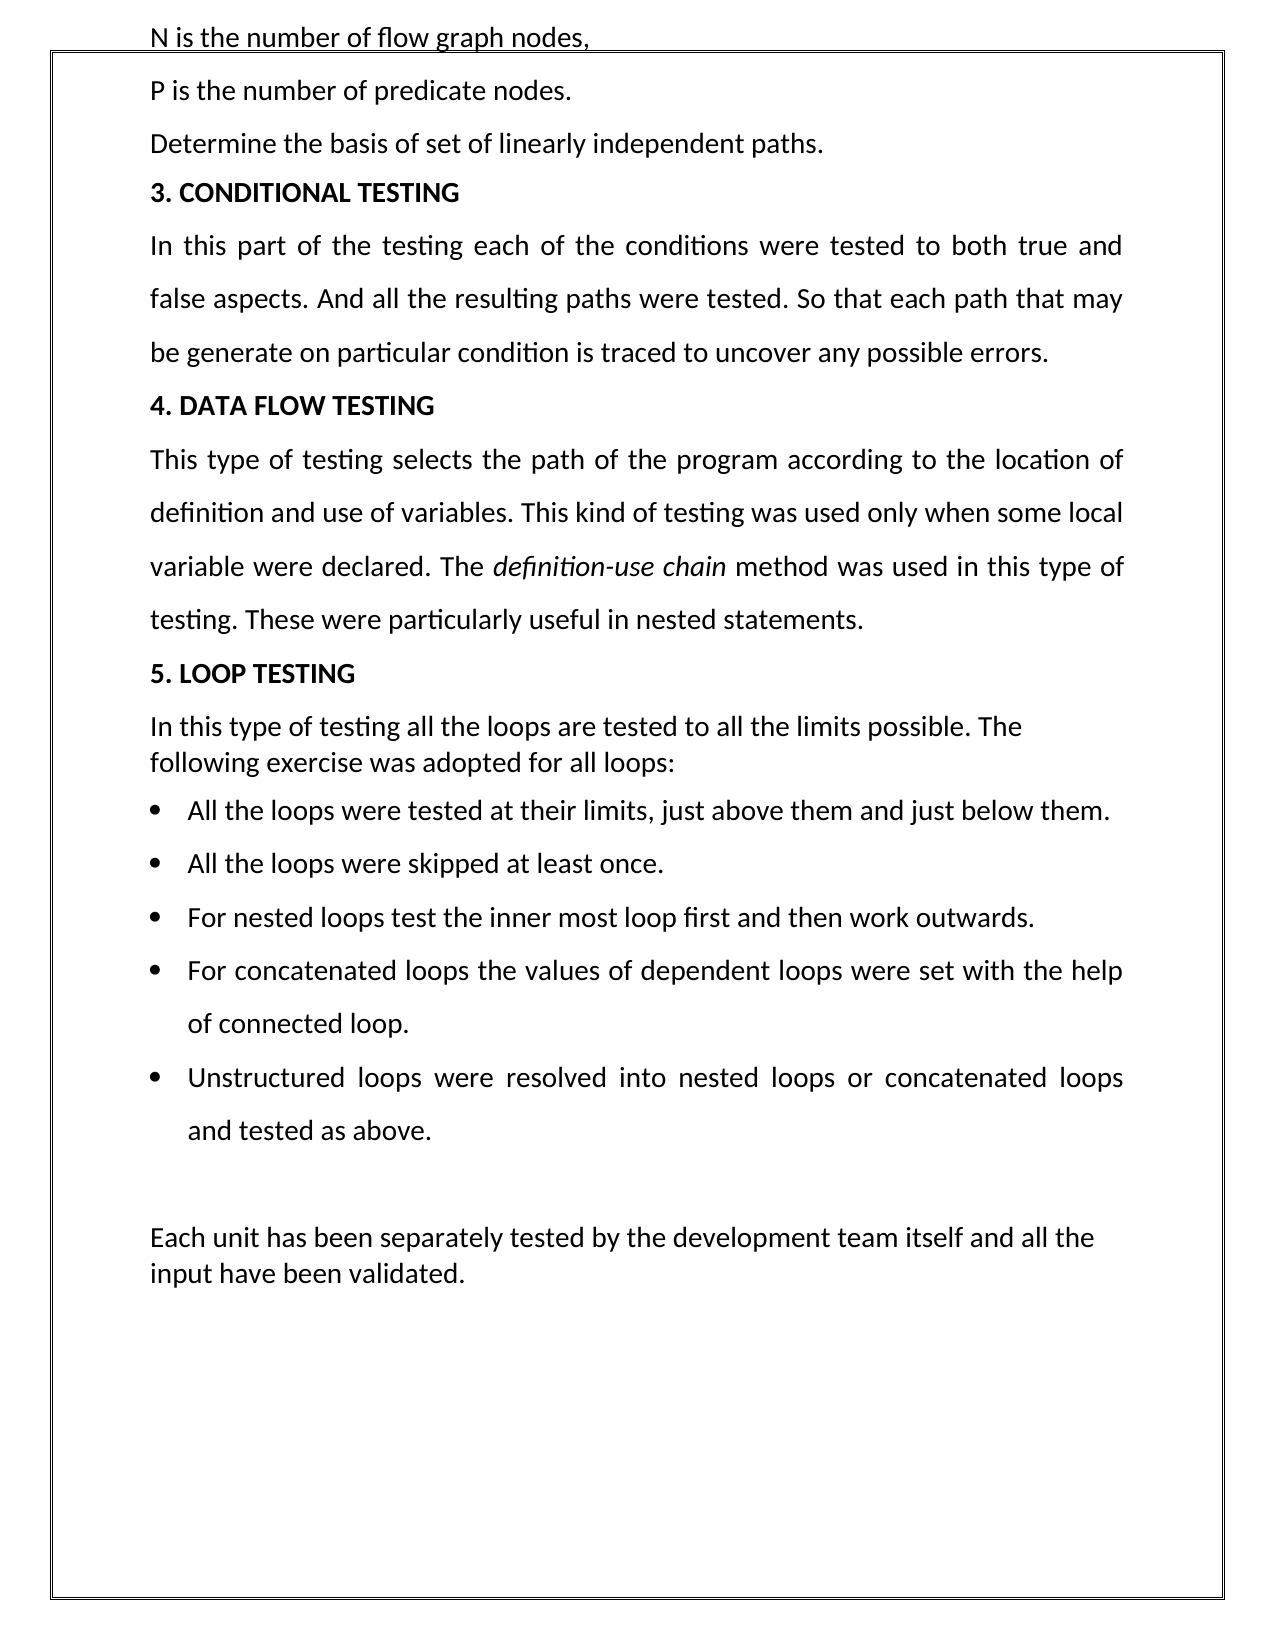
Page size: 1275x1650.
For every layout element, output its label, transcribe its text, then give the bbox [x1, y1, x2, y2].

text This type of testing selects the path of the program according to the location of definition and use of variables. This kind of testing was used only when some local variable were declared. The definition-use chain method was used in this type of testing. These were particularly useful in nested statements. [150, 441, 1125, 637]
text 3. CONDITIONAL TESTING [150, 174, 1125, 209]
text In this part of the testing each of the conditions were tested to both true and false aspects. And all the resulting paths were tested. So that each path that may be generate on particular condition is traced to uncover any possible errors. [150, 227, 1125, 370]
text 4. DATA FLOW TESTING [150, 387, 1125, 423]
text P is the number of predicate nodes. [150, 72, 1125, 108]
text Determine the basis of set of linearly independent paths. [150, 126, 1125, 161]
text N is the number of flow graph nodes, [150, 19, 1125, 50]
list All the loops were skipped at least once. [150, 845, 1125, 881]
list All the loops were tested at their limits, just above them and just below them. [150, 792, 1125, 827]
list Unstructured loops were resolved into nested loops or concatenated loops and tested as above. [150, 1059, 1125, 1148]
list For concatenated loops the values of dependent loops were set with the help of connected loop. [150, 952, 1125, 1041]
text In this type of testing all the loops are tested to all the limits possible. The following exercise was adopted for all loops: [150, 708, 1125, 779]
list For nested loops test the inner most loop first and then work outwards. [150, 899, 1125, 934]
text Each unit has been separately tested by the development team itself and all the input have been validated. [150, 1219, 1125, 1291]
text 5. LOOP TESTING [150, 655, 1125, 690]
